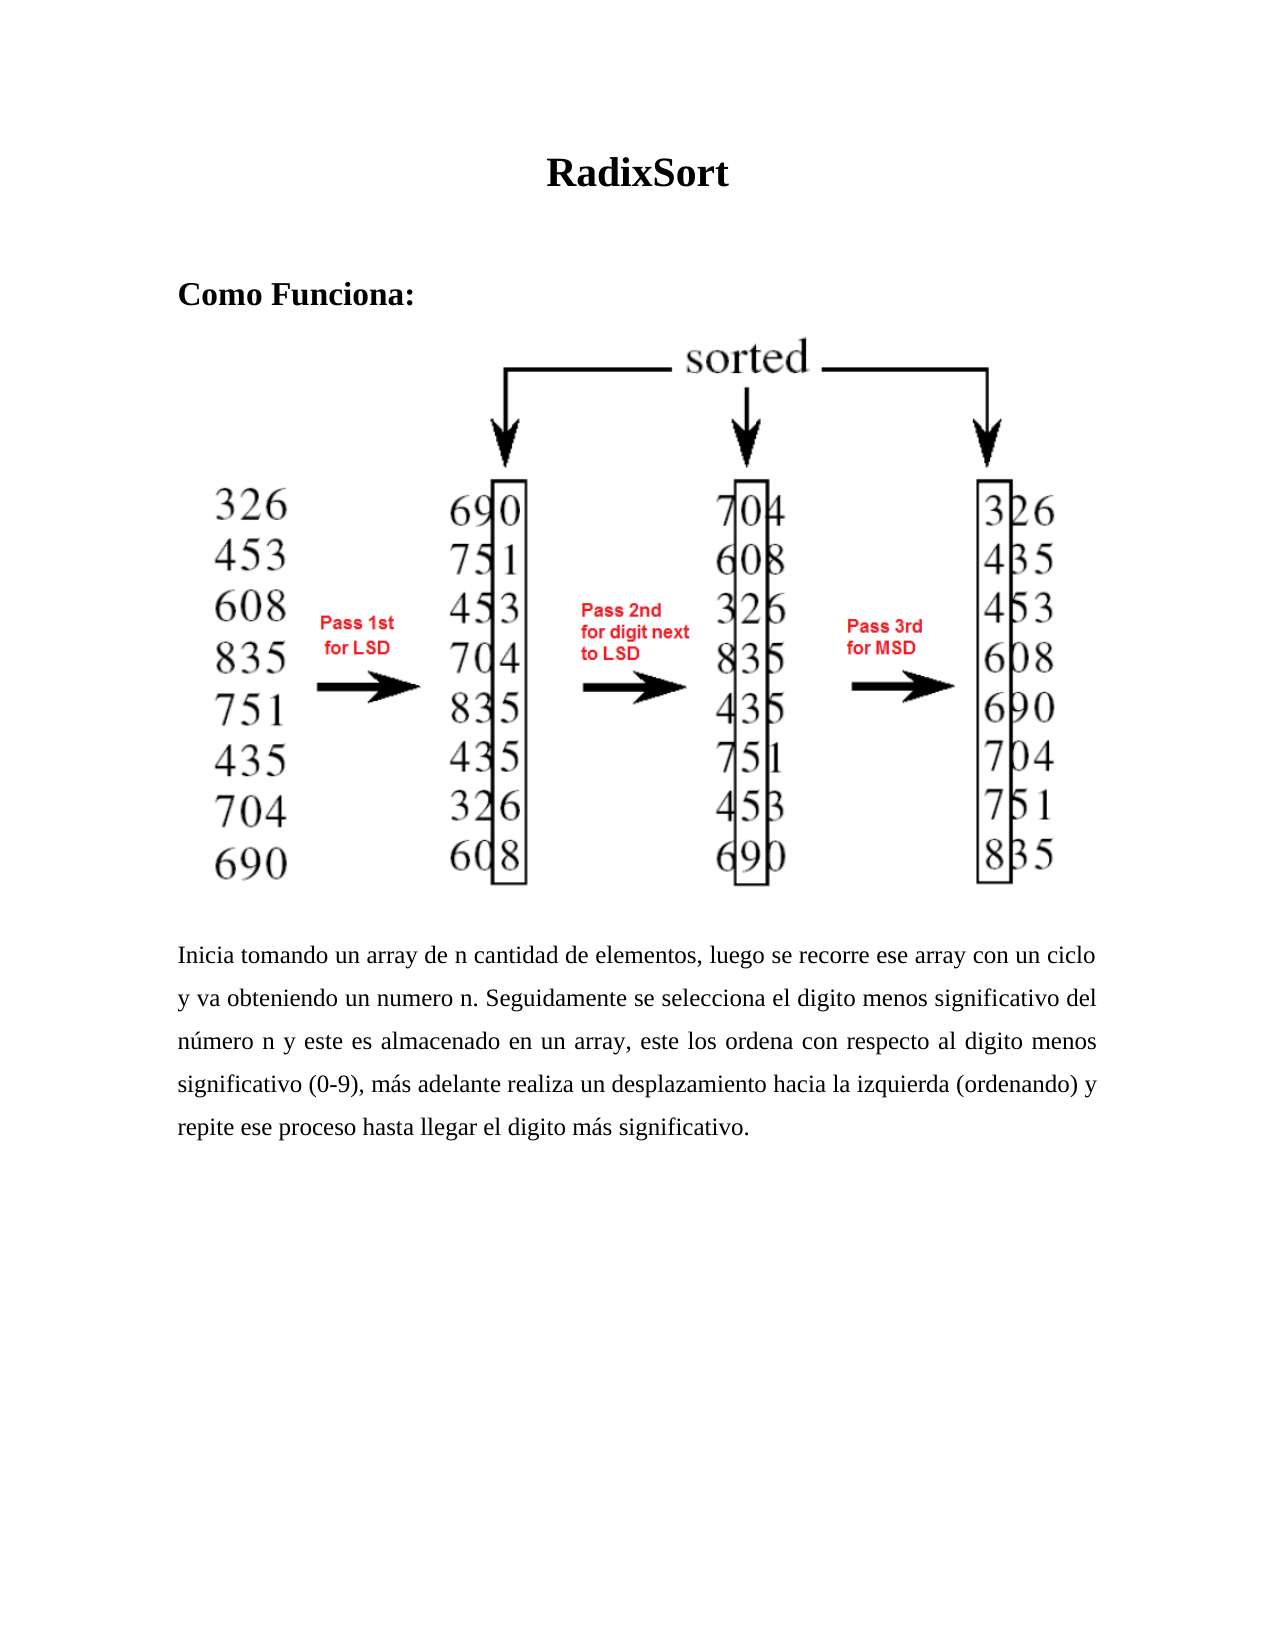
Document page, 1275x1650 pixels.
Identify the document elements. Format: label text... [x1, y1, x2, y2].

text RadixSort [177, 148, 1098, 196]
picture [177, 332, 1098, 922]
text Como Funciona: [177, 274, 1098, 312]
text Inicia tomando un array de n cantidad de elementos, luego se recorre ese array con un ciclo y va obteniendo un numero n. Seguidamente se selecciona el digito menos significativo del número n y este es almacenado en un array, este los ordena con respecto al digito menos significativo (0-9), más adelante realiza un desplazamiento hacia la izquierda (ordenando) y repite ese proceso hasta llegar el digito más significativo. [177, 940, 1098, 1141]
